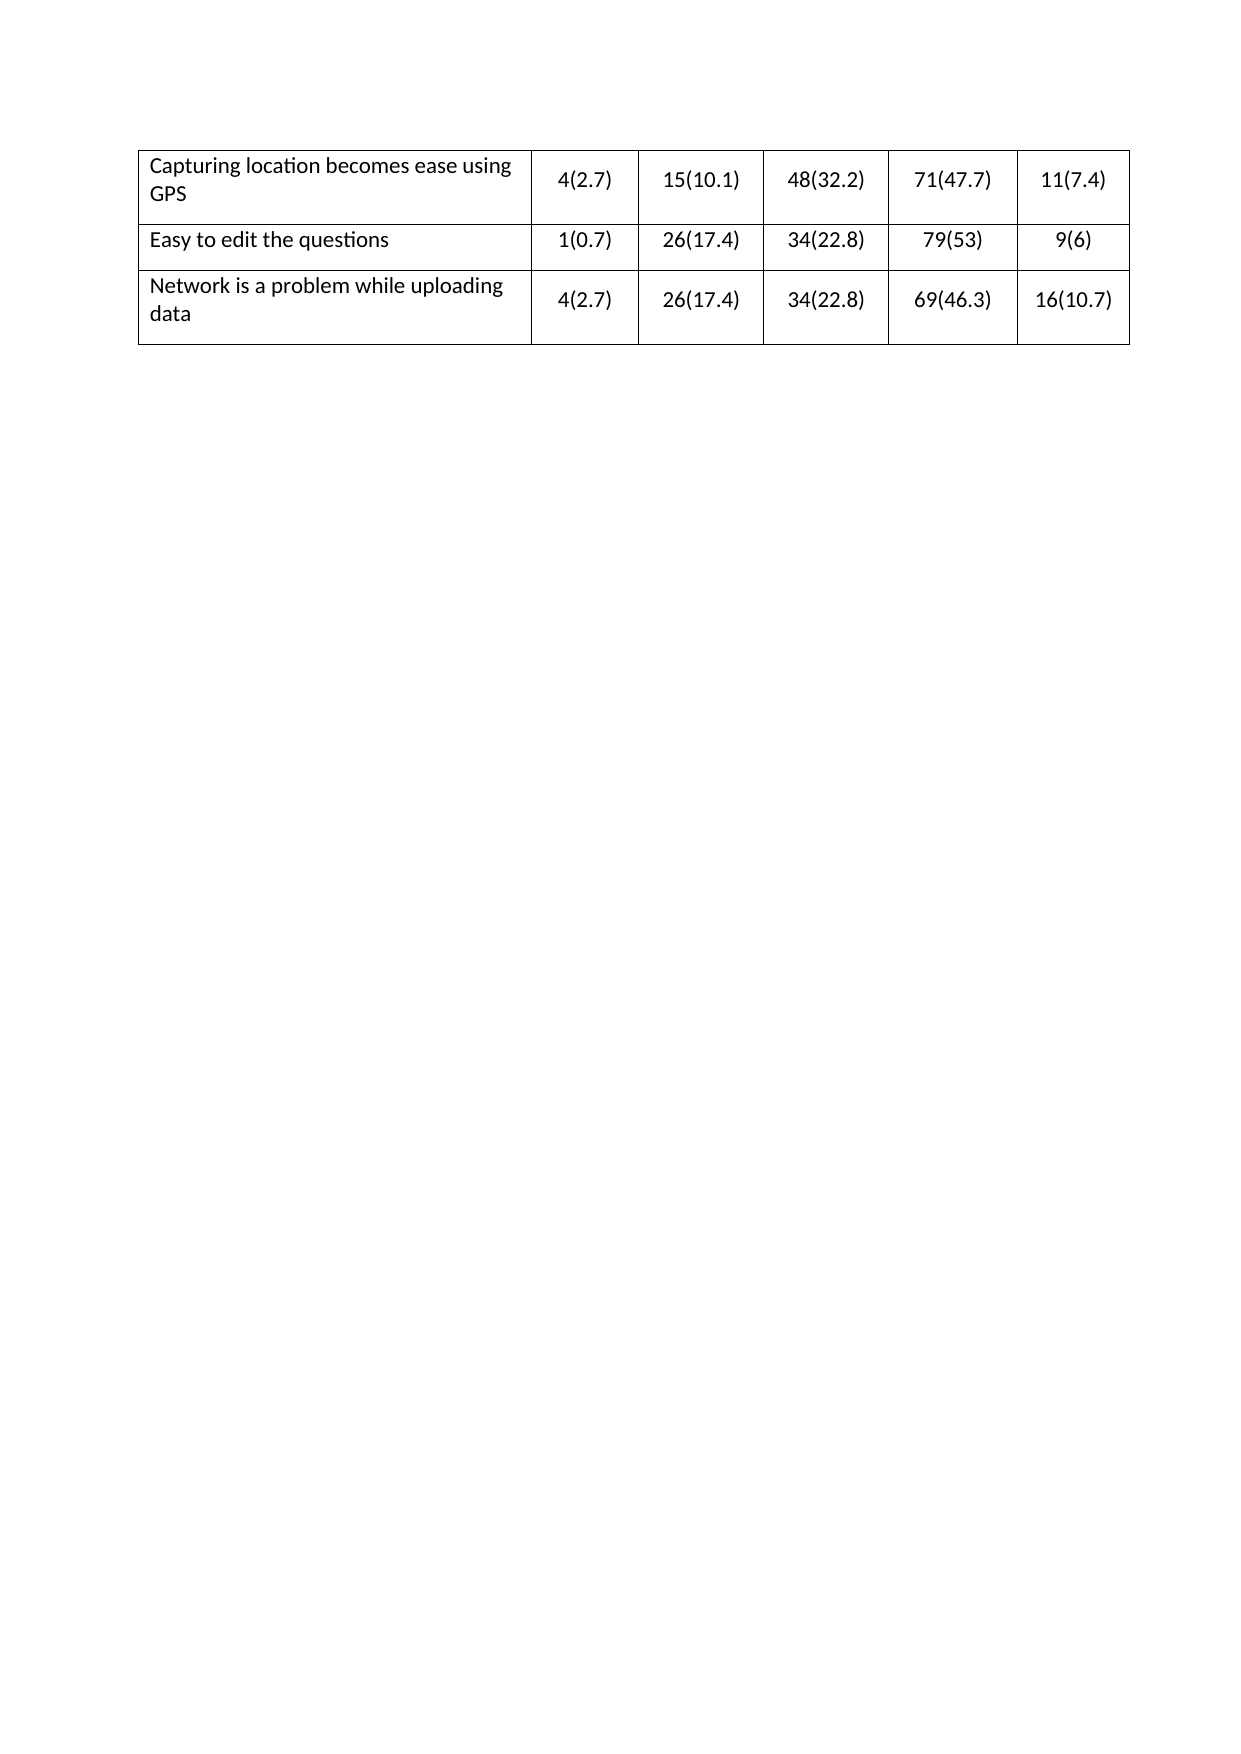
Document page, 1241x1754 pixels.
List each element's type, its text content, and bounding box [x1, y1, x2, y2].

table_cell 34(22.8) [764, 225, 888, 270]
table_cell Easy to edit the questions [139, 225, 531, 270]
table_cell 4(2.7) [532, 271, 638, 344]
table_cell 26(17.4) [639, 225, 763, 270]
table_cell 71(47.7) [889, 151, 1017, 224]
table_cell 69(46.3) [889, 271, 1017, 344]
table_cell 48(32.2) [764, 151, 888, 224]
table_cell 15(10.1) [639, 151, 763, 224]
table_cell 1(0.7) [532, 225, 638, 270]
table_cell Network is a problem while uploading data [139, 271, 531, 344]
table_cell 11(7.4) [1018, 151, 1129, 224]
table_cell 26(17.4) [639, 271, 763, 344]
table_cell Capturing location becomes ease using GPS [139, 151, 531, 224]
table_cell 16(10.7) [1018, 271, 1129, 344]
table_cell 34(22.8) [764, 271, 888, 344]
table_cell 4(2.7) [532, 151, 638, 224]
table_cell 79(53) [889, 225, 1017, 270]
table_cell 9(6) [1018, 225, 1129, 270]
